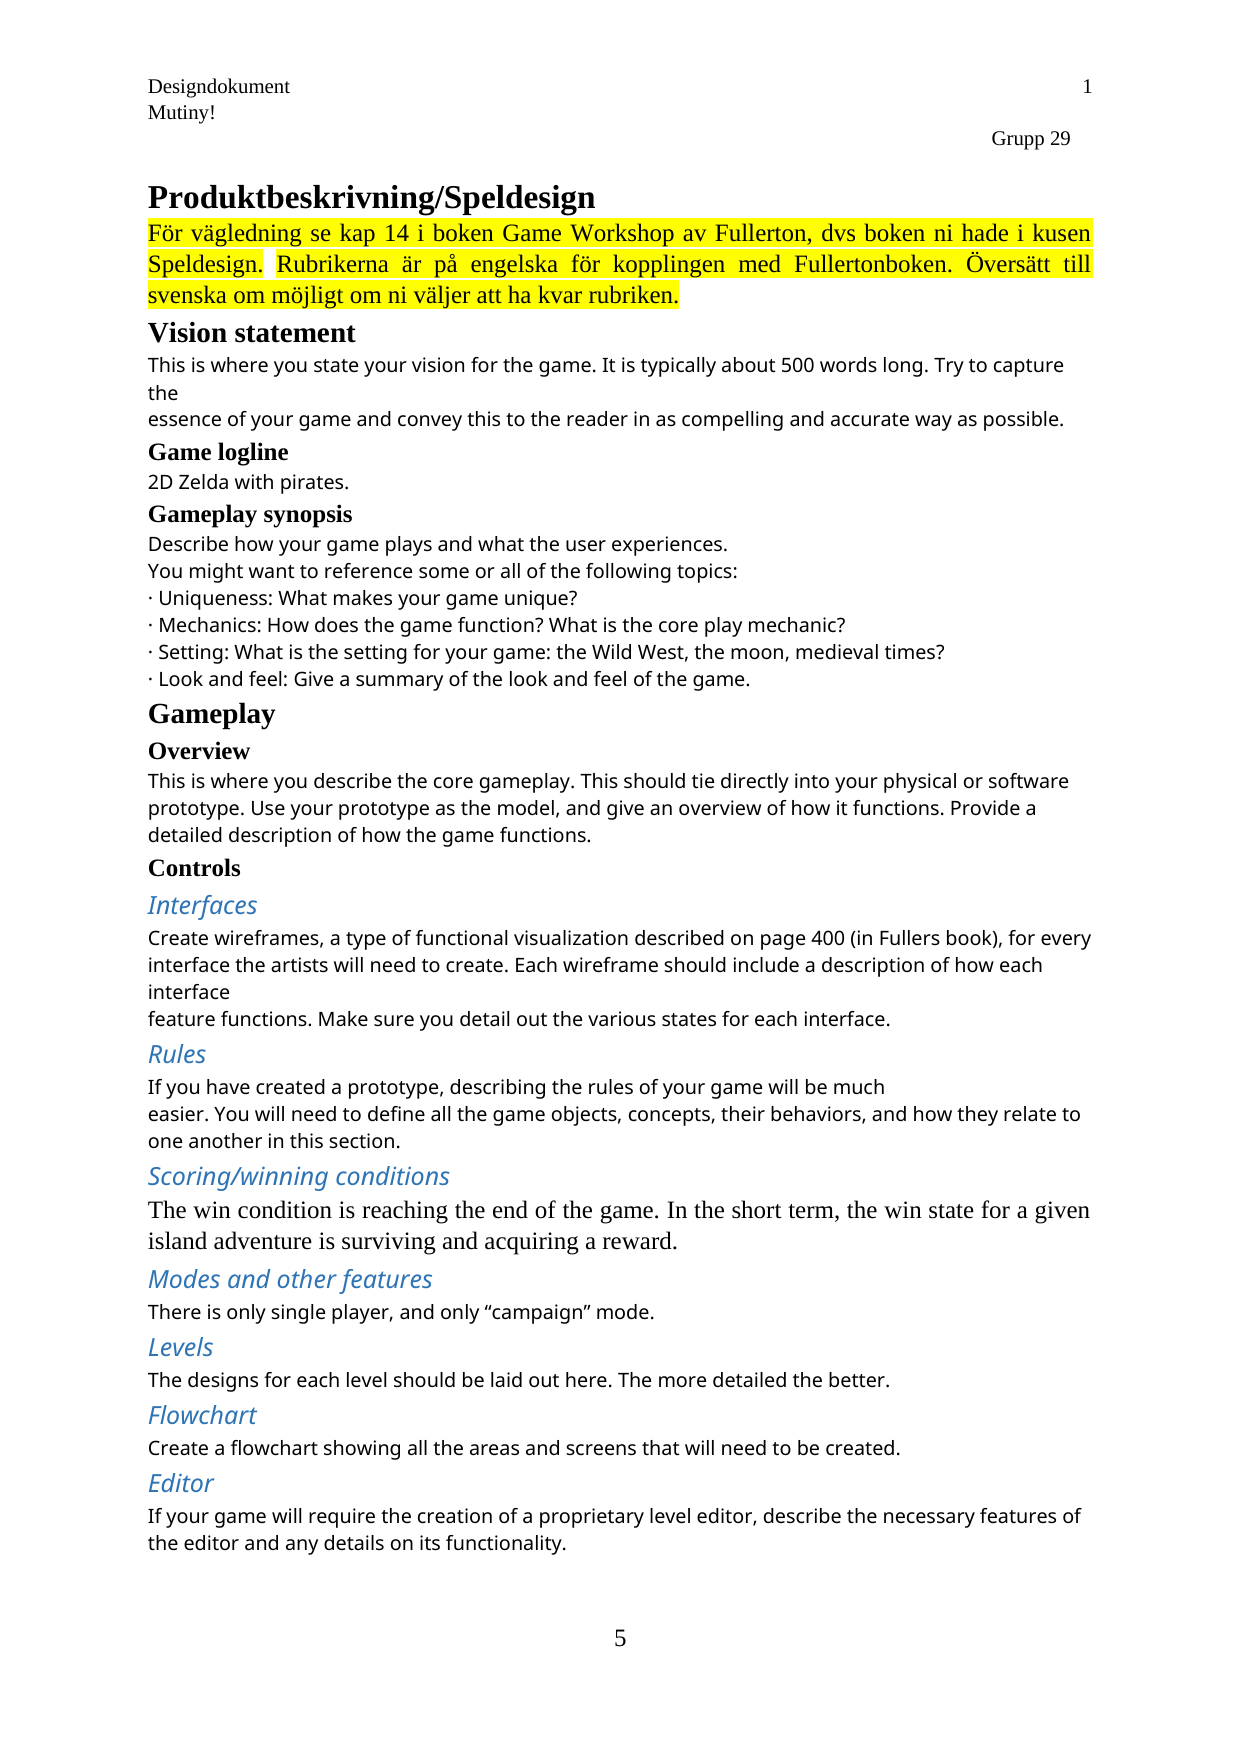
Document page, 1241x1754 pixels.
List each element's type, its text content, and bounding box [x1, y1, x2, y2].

subtitle Vision statement [148, 316, 1093, 349]
subtitle Levels [148, 1329, 1093, 1363]
subtitle Gameplay [148, 696, 1093, 730]
text 2D Zelda with pirates. [148, 468, 1093, 495]
text essence of your game and convey this to the reader in as compelling and accurate way as possible. [148, 406, 1093, 433]
subtitle Produktbeskrivning/Speldesign [148, 177, 1093, 215]
text · Look and feel: Give a summary of the look and feel of the game. [148, 665, 1093, 692]
text There is only single player, and only “campaign” mode. [148, 1298, 1093, 1325]
text För vägledning se kap 14 i boken Game Workshop av Fullerton, dvs boken ni hade i kusen Speldesign. Rubrikerna är på engelska för kopplingen med Fullertonboken. Översätt till svenska om möjligt om ni väljer att ha kvar rubriken. [148, 247, 1093, 309]
subtitle Rules [148, 1037, 1093, 1071]
text You might want to reference some or all of the following topics: [148, 557, 1093, 584]
text This is where you state your vision for the game. It is typically about 500 words long. Try to capture the [148, 352, 1093, 406]
text If your game will require the creation of a proprietary level editor, describe the necessary features of the editor and any details on its functionality. [148, 1502, 1093, 1556]
text This is where you describe the core gameplay. This should tie directly into your physical or software prototype. Use your prototype as the model, and give an overview of how it functions. Provide a detailed description of how the game functions. [148, 767, 1093, 848]
text · Setting: What is the setting for your game: the Wild West, the moon, medieval times? [148, 638, 1093, 665]
subtitle Scoring/winning conditions [148, 1158, 1093, 1193]
subtitle Modes and other features [148, 1262, 1093, 1296]
subtitle Overview [148, 736, 1093, 765]
text If you have created a prototype, describing the rules of your game will be much [148, 1073, 1093, 1100]
text · Mechanics: How does the game function? What is the core play mechanic? [148, 611, 1093, 638]
text Describe how your game plays and what the user experiences. [148, 530, 1093, 557]
text easier. You will need to define all the game objects, concepts, their behaviors, and how they relate to one another in this section. [148, 1100, 1093, 1154]
text The designs for each level should be laid out here. The more detailed the better. [148, 1366, 1093, 1393]
text The win condition is reaching the end of the game. In the short term, the win state for a given island adventure is surviving and acquiring a reward. [148, 1195, 1093, 1255]
subtitle Game logline [148, 437, 1093, 466]
subtitle Flowchart [148, 1397, 1093, 1431]
subtitle Controls [148, 853, 1093, 881]
text feature functions. Make sure you detail out the various states for each interface. [148, 1006, 1093, 1032]
subtitle Interfaces [148, 888, 1093, 922]
subtitle Gameplay synopsis [148, 499, 1093, 528]
text · Uniqueness: What makes your game unique? [148, 584, 1093, 611]
text Create wireframes, a type of functional visualization described on page 400 (in Fullers book), for every interface the artists will need to create. Each wireframe should include a description of how each interface [148, 924, 1093, 1006]
text Create a flowchart showing all the areas and screens that will need to be created. [148, 1434, 1093, 1461]
subtitle Editor [148, 1465, 1093, 1499]
